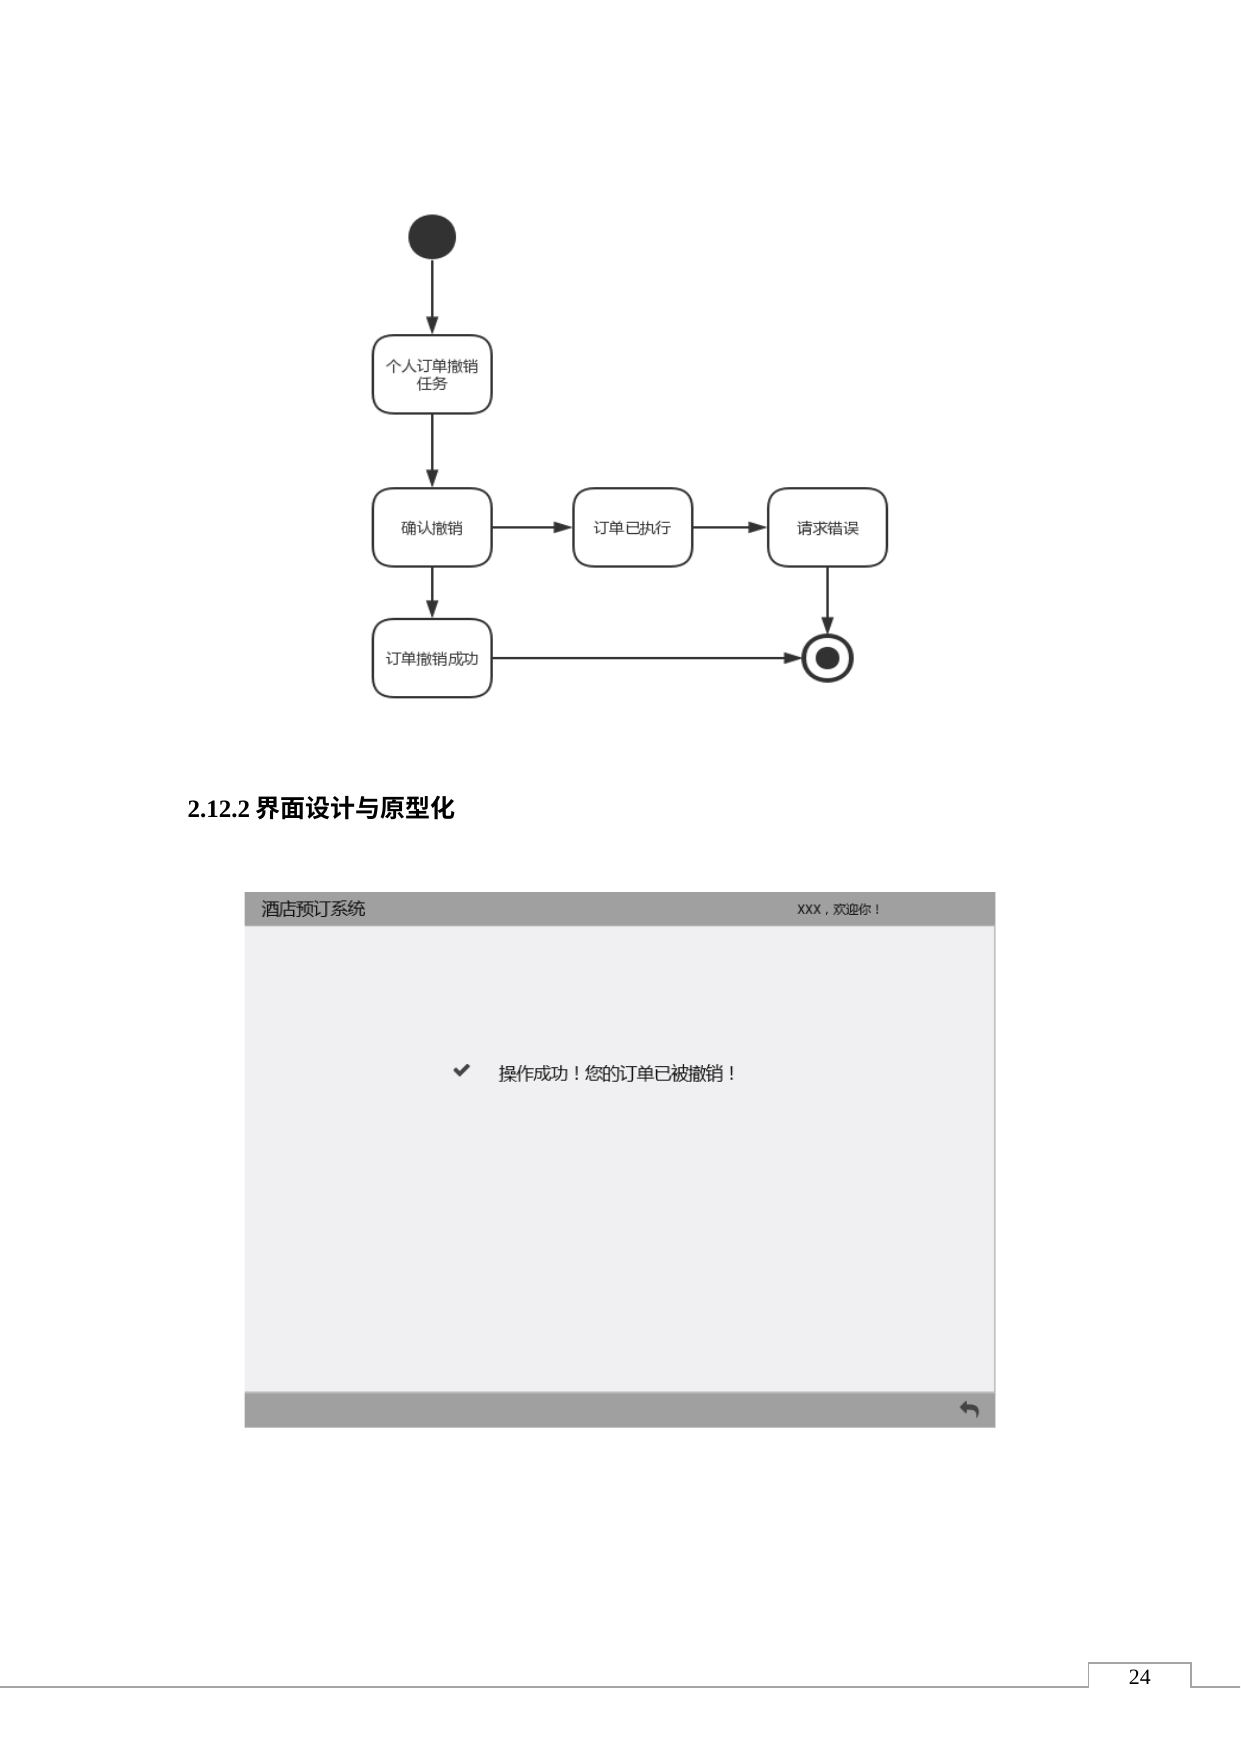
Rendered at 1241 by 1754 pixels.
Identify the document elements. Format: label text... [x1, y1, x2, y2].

subtitle 2.12.2界面设计与原型化 [187, 774, 1053, 839]
picture [316, 162, 925, 733]
picture [244, 892, 996, 1428]
